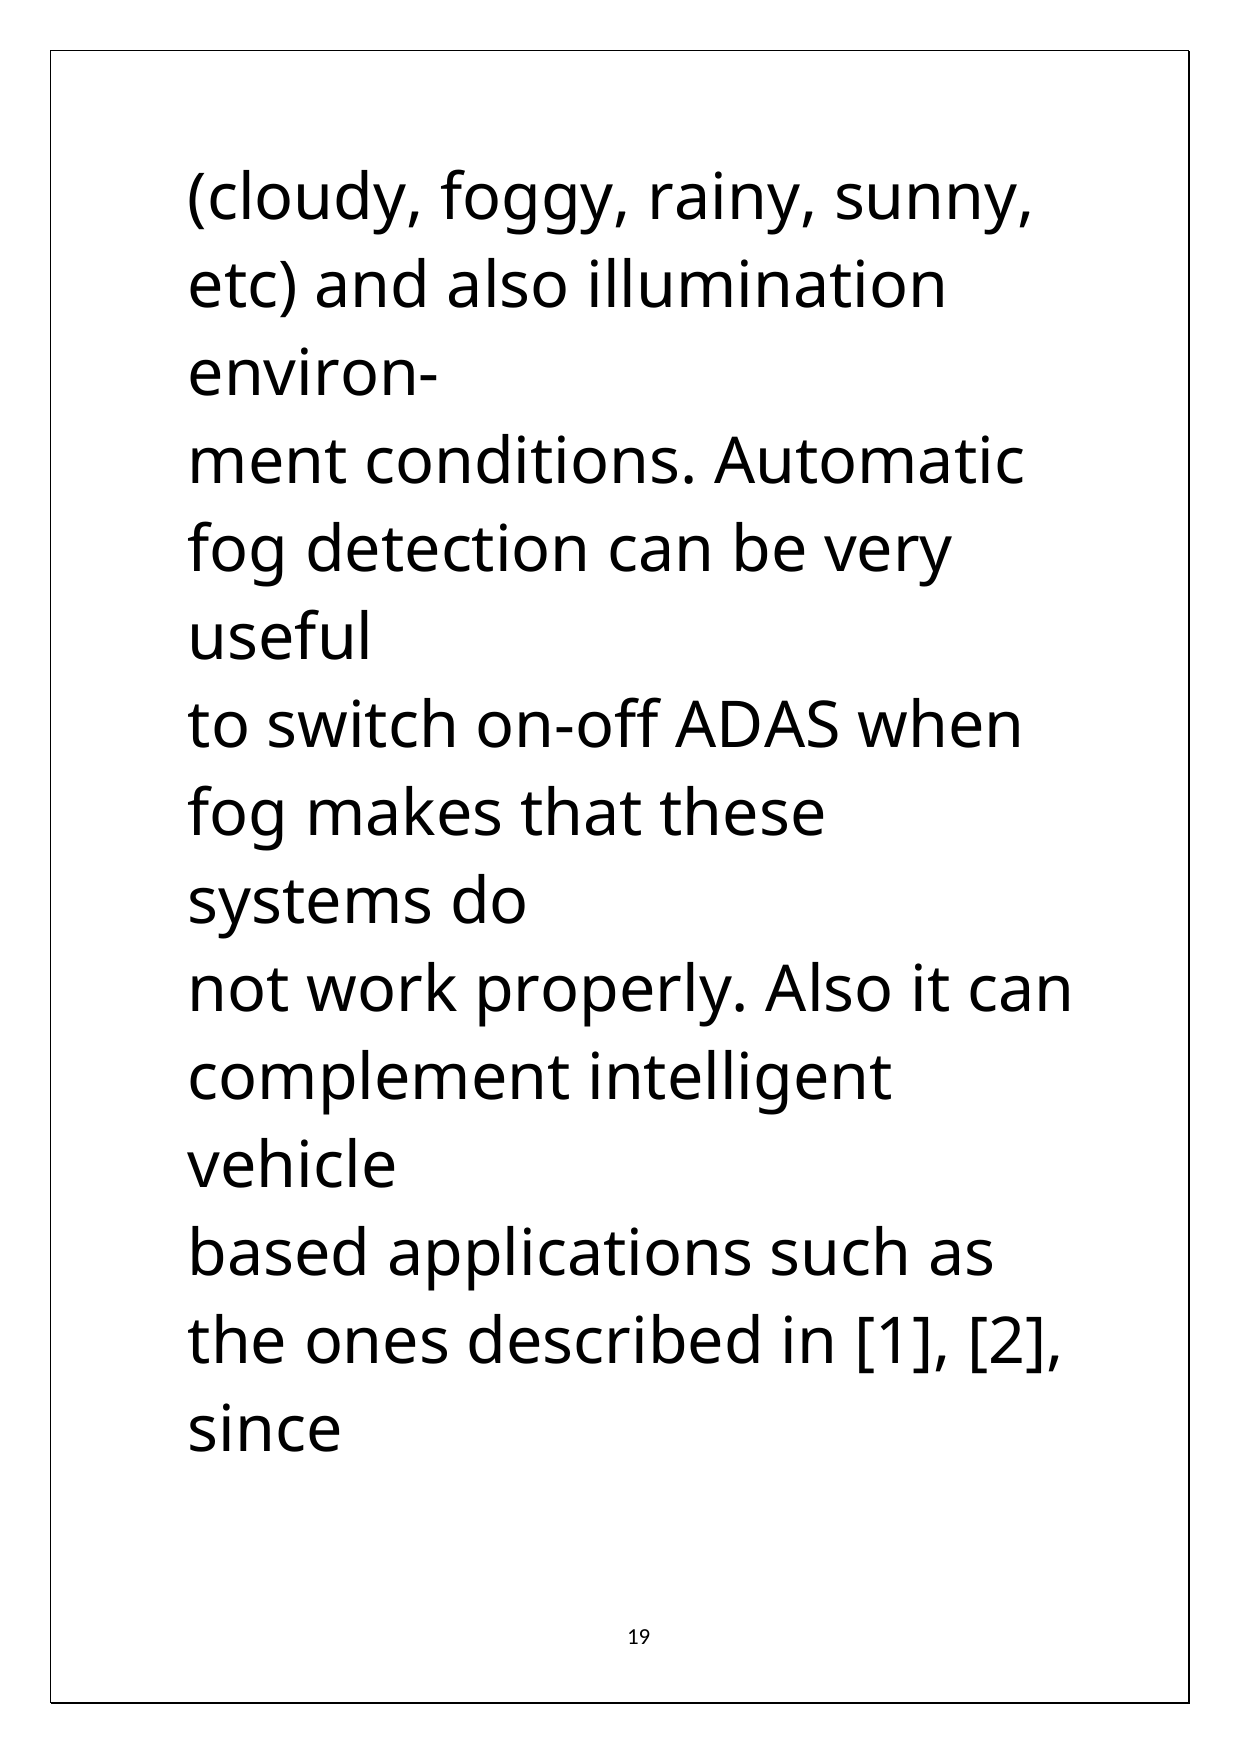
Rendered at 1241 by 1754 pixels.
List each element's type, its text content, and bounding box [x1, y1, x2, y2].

text (cloudy, foggy, rainy, sunny, etc) and also illumination environ- [187, 150, 1089, 414]
text based applications such as the ones described in [1], [2], since [187, 1206, 1089, 1470]
text to switch on-off ADAS when fog makes that these systems do [187, 678, 1089, 942]
text not work properly. Also it can complement intelligent vehicle [187, 942, 1089, 1206]
text ment conditions. Automatic fog detection can be very useful [187, 414, 1089, 678]
